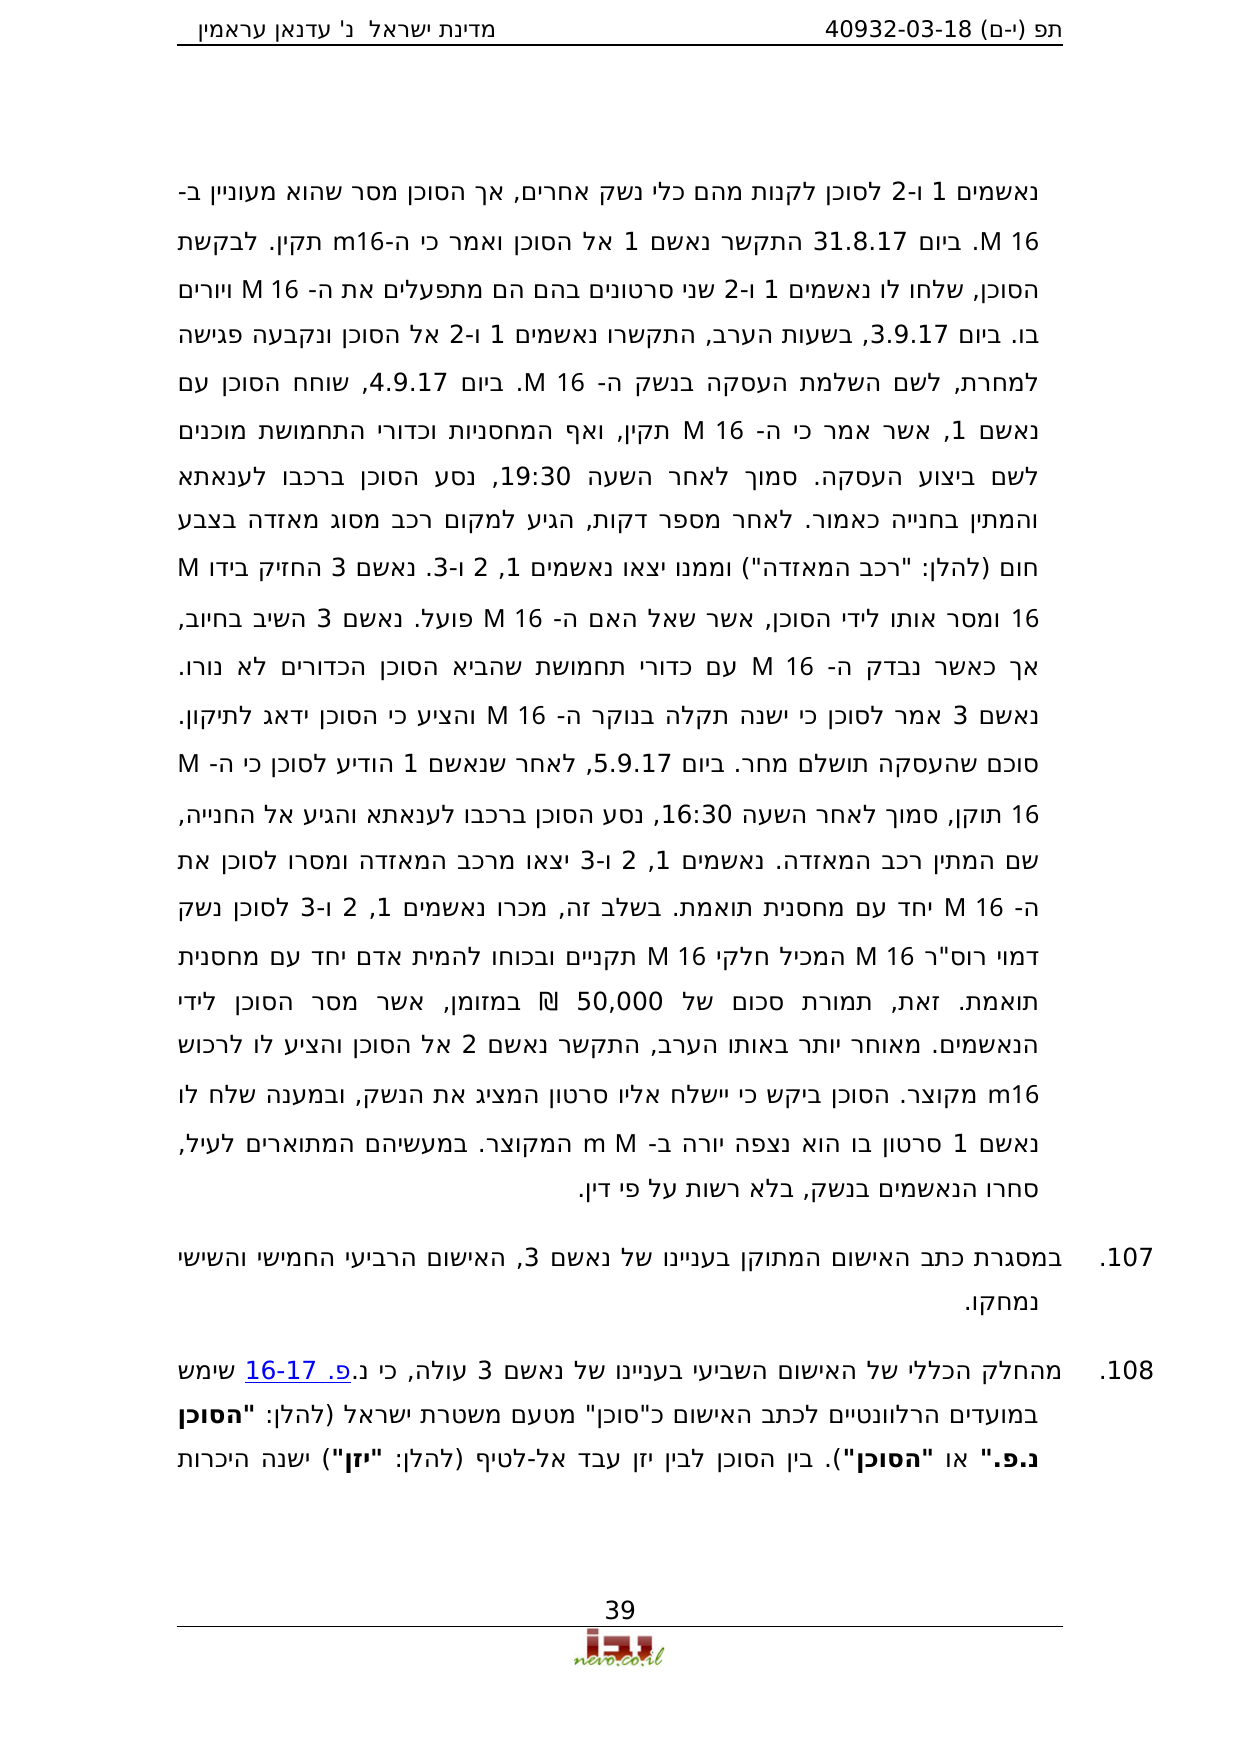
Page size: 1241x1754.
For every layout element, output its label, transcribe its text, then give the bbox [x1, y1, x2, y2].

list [177, 177, 1098, 1203]
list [177, 1357, 1098, 1473]
picture [574, 1628, 666, 1667]
list במסגרת כתב האישום המתוקן בעניינו של נאשם 3, האישום הרביעי החמישי והשישי נמחקו. [177, 1243, 1098, 1316]
